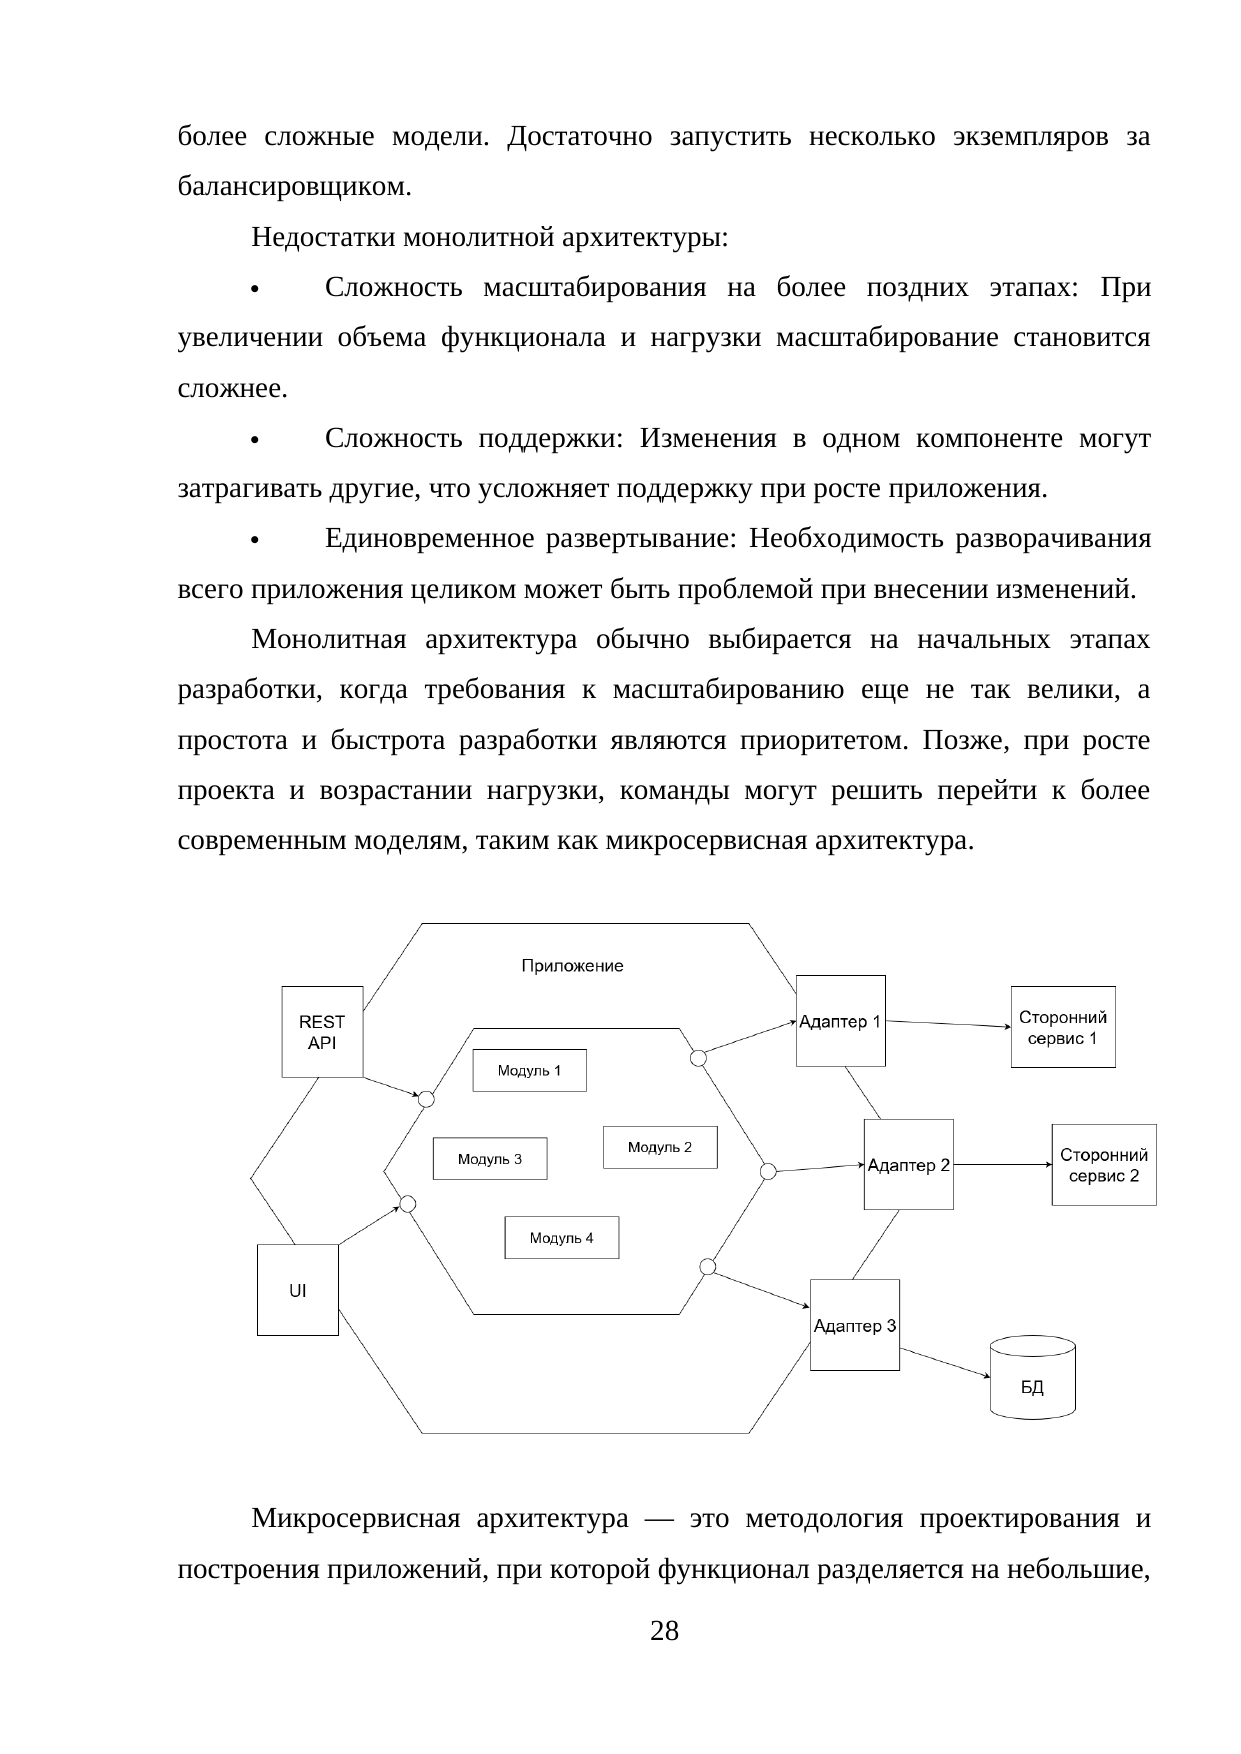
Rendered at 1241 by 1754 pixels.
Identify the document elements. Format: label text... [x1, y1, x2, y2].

list Сложность поддержки: Изменения в одном компоненте могут затрагивать другие, что усложняет поддержку при росте приложения. [177, 420, 1152, 504]
text Монолитная архитектура обычно выбирается на начальных этапах разработки, когда требования к масштабированию еще не так велики, а простота и быстрота разработки являются приоритетом. Позже, при росте проекта и возрастании нагрузки, команды могут решить перейти к более современным моделям, таким как микросервисная архитектура. [177, 621, 1152, 856]
list Сложность масштабирования на более поздних этапах: При увеличении объема функционала и нагрузки масштабирование становится сложнее. [177, 269, 1152, 403]
list Единовременное развертывание: Необходимость разворачивания всего приложения целиком может быть проблемой при внесении изменений. [177, 521, 1152, 604]
text Недостатки монолитной архитектуры: [177, 219, 1152, 252]
picture [250, 923, 1157, 1434]
